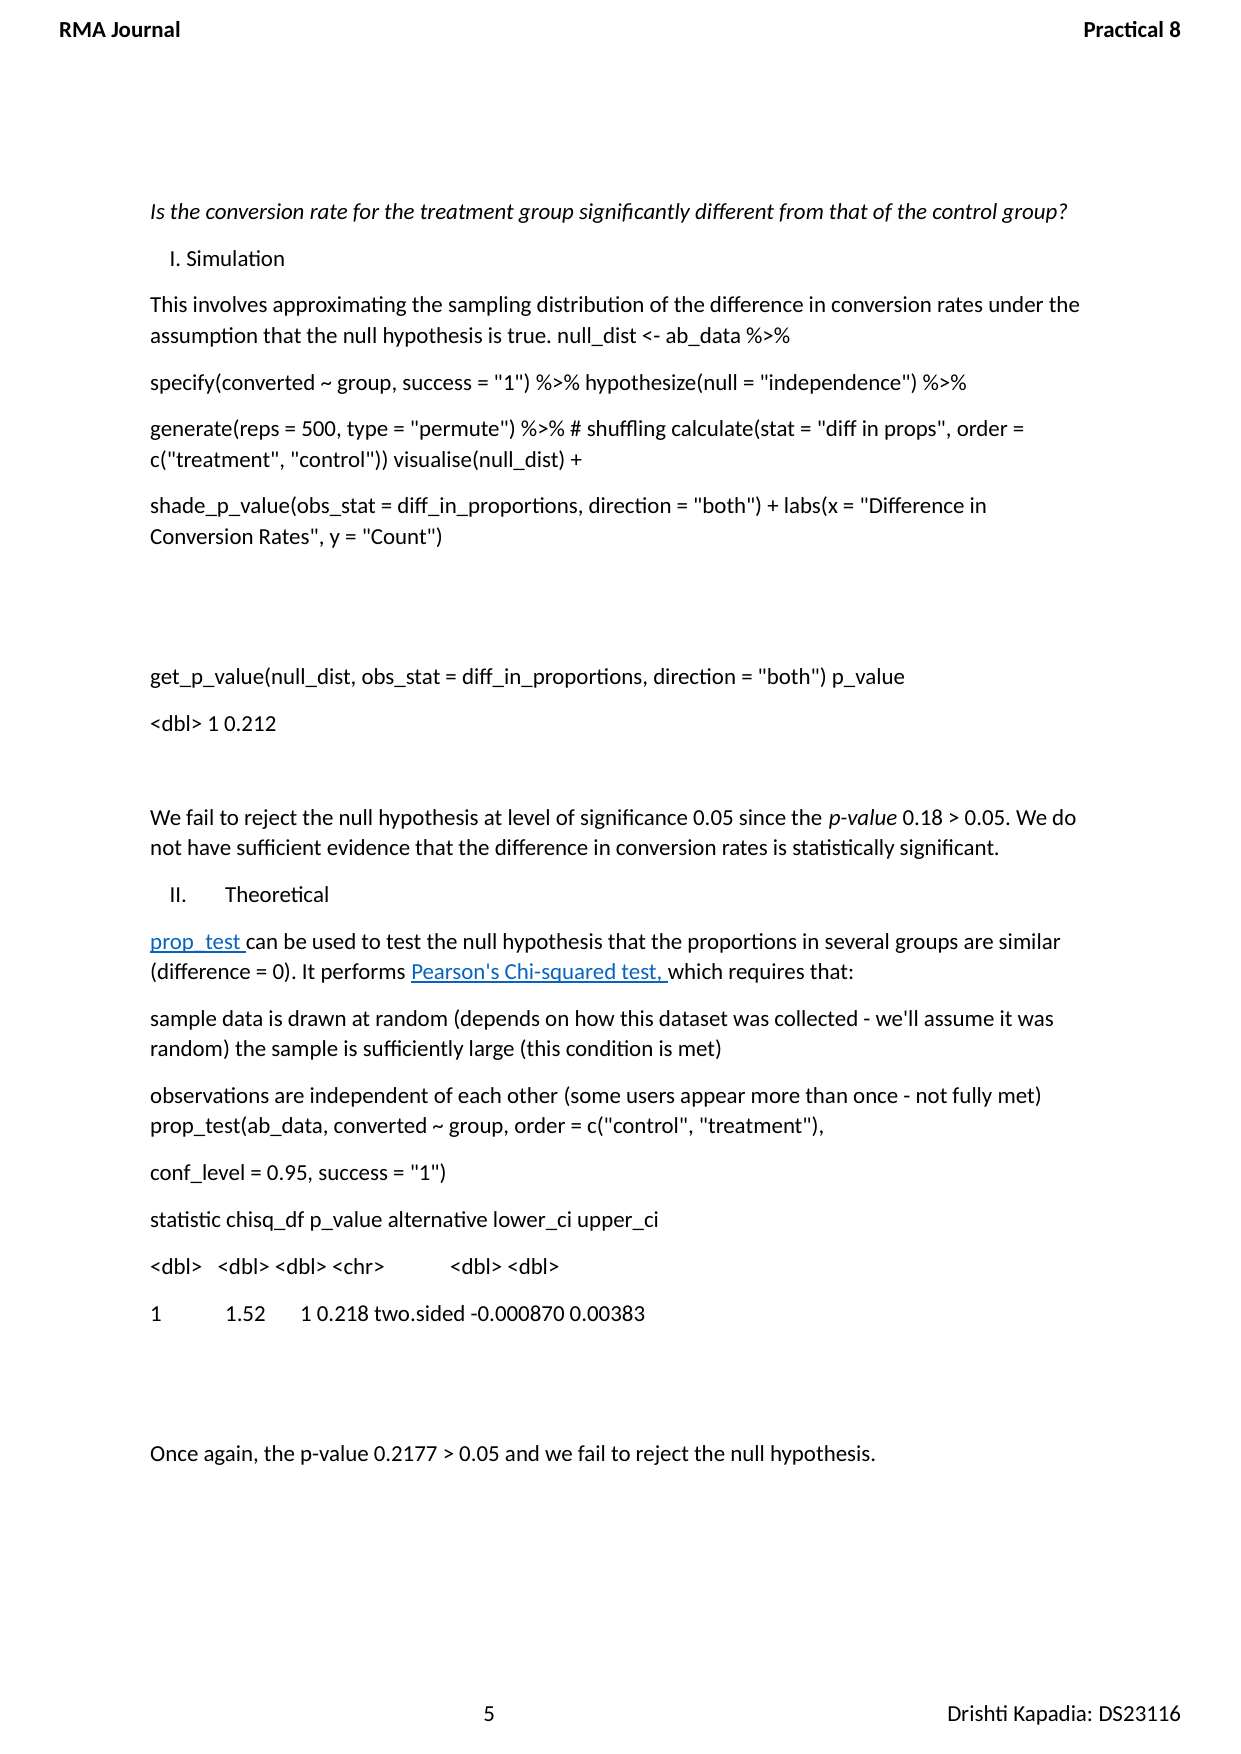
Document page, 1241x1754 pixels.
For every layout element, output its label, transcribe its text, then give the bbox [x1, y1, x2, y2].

text generate(reps = 500, type = "permute") %>% # shuffling calculate(stat = "diff in props", order = c("treatment", "control")) visualise(null_dist) + [150, 414, 1090, 473]
text prop_test can be used to test the null hypothesis that the proportions in several groups are similar (difference = 0). It performs Pearson's Chi-squared test, which requires that: [150, 927, 1090, 985]
text 1 1.52 1 0.218 two.sided -0.000870 0.00383 [150, 1299, 1090, 1327]
text <dbl> <dbl> <dbl> <chr> <dbl> <dbl> [150, 1252, 1090, 1280]
text conf_level = 0.95, success = "1") [150, 1158, 1090, 1186]
text observations are independent of each other (some users appear more than once - not fully met) prop_test(ab_data, converted ~ group, order = c("control", "treatment"), [150, 1081, 1090, 1139]
text <dbl> 1 0.212 [150, 709, 1090, 737]
text Once again, the p-value 0.2177 > 0.05 and we fail to reject the null hypothesis. [150, 1439, 1090, 1468]
text specify(converted ~ group, success = "1") %>% hypothesize(null = "independence") %>% [150, 368, 1090, 396]
text This involves approximating the sampling distribution of the difference in conversion rates under the assumption that the null hypothesis is true. null_dist <- ab_data %>% [150, 291, 1090, 349]
list Theoretical [169, 880, 1090, 908]
text Is the conversion rate for the treatment group significantly different from that of the control group? [150, 197, 1090, 225]
list Simulation [169, 244, 1090, 272]
text We fail to reject the null hypothesis at level of significance 0.05 since the p-value 0.18 > 0.05. We do not have sufficient evidence that the difference in conversion rates is statistically significant. [150, 803, 1090, 861]
text statistic chisq_df p_value alternative lower_ci upper_ci [150, 1205, 1090, 1233]
text sample data is drawn at random (depends on how this dataset was collected - we'll assume it was random) the sample is sufficiently large (this condition is met) [150, 1004, 1090, 1062]
text shade_p_value(obs_stat = diff_in_proportions, direction = "both") + labs(x = "Difference in Conversion Rates", y = "Count") [150, 492, 1090, 550]
text get_p_value(null_dist, obs_stat = diff_in_proportions, direction = "both") p_value [150, 662, 1090, 691]
